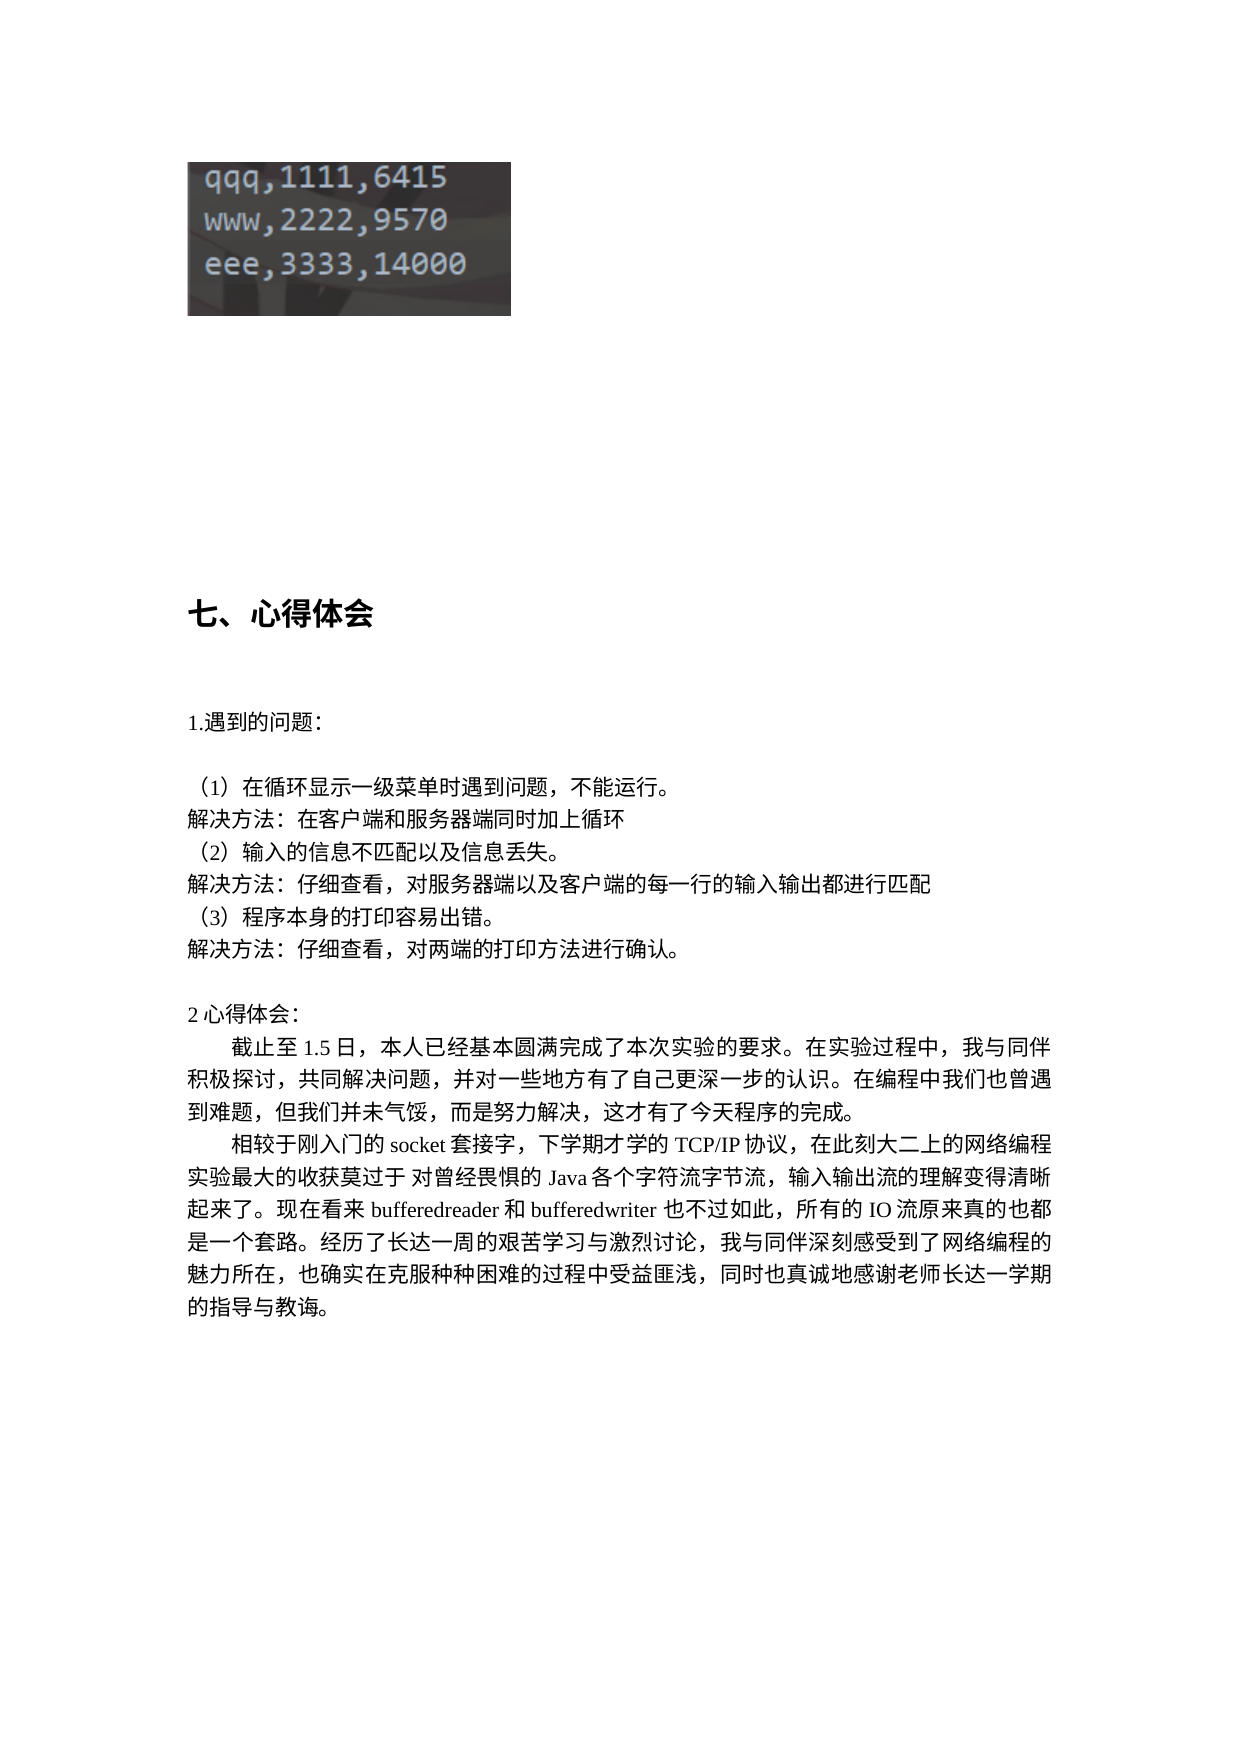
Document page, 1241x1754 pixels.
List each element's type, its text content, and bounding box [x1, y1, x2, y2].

text 解决方法：仔细查看，对两端的打印方法进行确认。 [187, 932, 1053, 964]
text （1）在循环显示一级菜单时遇到问题，不能运行。 [187, 769, 1053, 802]
subtitle 七、心得体会 [187, 579, 1053, 644]
picture [187, 162, 511, 316]
text 解决方法：仔细查看，对服务器端以及客户端的每一行的输入输出都进行匹配 [187, 867, 1053, 899]
text 解决方法：在客户端和服务器端同时加上循环 [187, 802, 1053, 834]
text 1.遇到的问题： [187, 704, 1053, 737]
text （3）程序本身的打印容易出错。 [187, 899, 1053, 932]
text （2）输入的信息不匹配以及信息丢失。 [187, 834, 1053, 867]
text 截止至1.5日，本人已经基本圆满完成了本次实验的要求。在实验过程中，我与同伴积极探讨，共同解决问题，并对一些地方有了自己更深一步的认识。在编程中我们也曾遇到难题，但我们并未气馁，而是努力解决，这才有了今天程序的完成。 [187, 1029, 1053, 1127]
text 相较于刚入门的socket套接字，下学期才学的TCP/IP协议，在此刻大二上的网络编程实验最大的收获莫过于 对曾经畏惧的Java各个字符流字节流，输入输出流的理解变得清晰起来了。现在看来bufferedreader和bufferedwriter 也不过如此，所有的IO流原来真的也都是一个套路。经历了长达一周的艰苦学习与激烈讨论，我与同伴深刻感受到了网络编程的魅力所在，也确实在克服种种困难的过程中受益匪浅，同时也真诚地感谢老师长达一学期的指导与教诲。 [187, 1127, 1053, 1322]
text 2心得体会： [187, 997, 1053, 1029]
